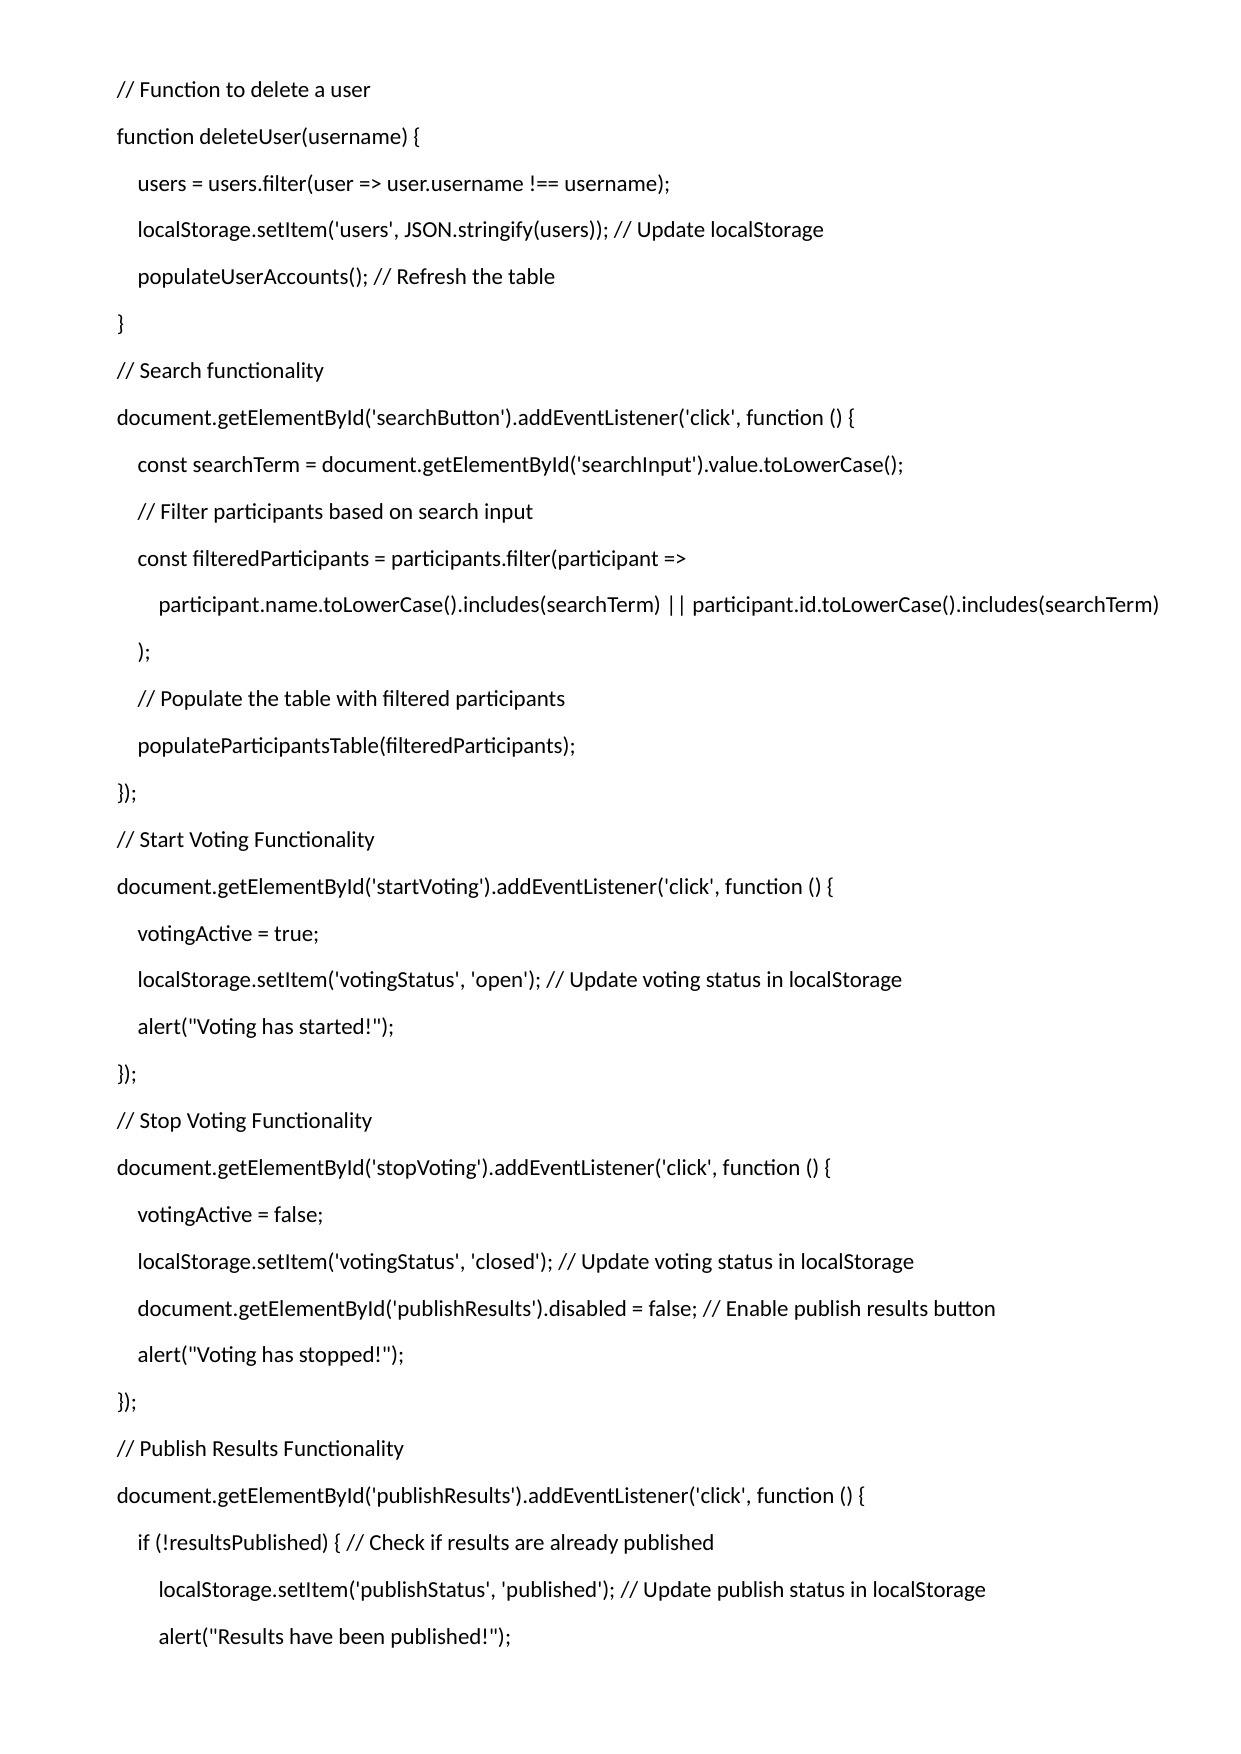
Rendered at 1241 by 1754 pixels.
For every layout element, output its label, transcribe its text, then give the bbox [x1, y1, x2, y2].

text localStorage.setItem('votingStatus', 'open'); // Update voting status in localStorage [75, 966, 1165, 994]
text participant.name.toLowerCase().includes(searchTerm) || participant.id.toLowerCase().includes(searchTerm) [75, 591, 1165, 619]
text alert("Results have been published!"); [75, 1622, 1165, 1650]
text // Function to delete a user [75, 75, 1165, 103]
text populateParticipantsTable(filteredParticipants); [75, 731, 1165, 759]
text const filteredParticipants = participants.filter(participant => [75, 544, 1165, 572]
text function deleteUser(username) { [75, 122, 1165, 150]
text populateUserAccounts(); // Refresh the table [75, 262, 1165, 291]
text votingActive = false; [75, 1200, 1165, 1228]
text // Search functionality [75, 356, 1165, 384]
text }); [75, 778, 1165, 806]
text alert("Voting has stopped!"); [75, 1341, 1165, 1369]
text alert("Voting has started!"); [75, 1012, 1165, 1041]
text }); [75, 1059, 1165, 1087]
text localStorage.setItem('publishStatus', 'published'); // Update publish status in localStorage [75, 1575, 1165, 1603]
text if (!resultsPublished) { // Check if results are already published [75, 1528, 1165, 1556]
text document.getElementById('publishResults').addEventListener('click', function () { [75, 1481, 1165, 1509]
text // Start Voting Functionality [75, 825, 1165, 853]
text document.getElementById('searchButton').addEventListener('click', function () { [75, 403, 1165, 431]
text // Filter participants based on search input [75, 497, 1165, 525]
text document.getElementById('startVoting').addEventListener('click', function () { [75, 872, 1165, 900]
text localStorage.setItem('users', JSON.stringify(users)); // Update localStorage [75, 216, 1165, 244]
text ); [75, 637, 1165, 666]
text document.getElementById('stopVoting').addEventListener('click', function () { [75, 1153, 1165, 1181]
text // Stop Voting Functionality [75, 1106, 1165, 1134]
text } [75, 309, 1165, 337]
text users = users.filter(user => user.username !== username); [75, 169, 1165, 197]
text document.getElementById('publishResults').disabled = false; // Enable publish results button [75, 1294, 1165, 1322]
text }); [75, 1387, 1165, 1416]
text // Publish Results Functionality [75, 1434, 1165, 1462]
text localStorage.setItem('votingStatus', 'closed'); // Update voting status in localStorage [75, 1247, 1165, 1275]
text // Populate the table with filtered participants [75, 684, 1165, 712]
text const searchTerm = document.getElementById('searchInput').value.toLowerCase(); [75, 450, 1165, 478]
text votingActive = true; [75, 919, 1165, 947]
